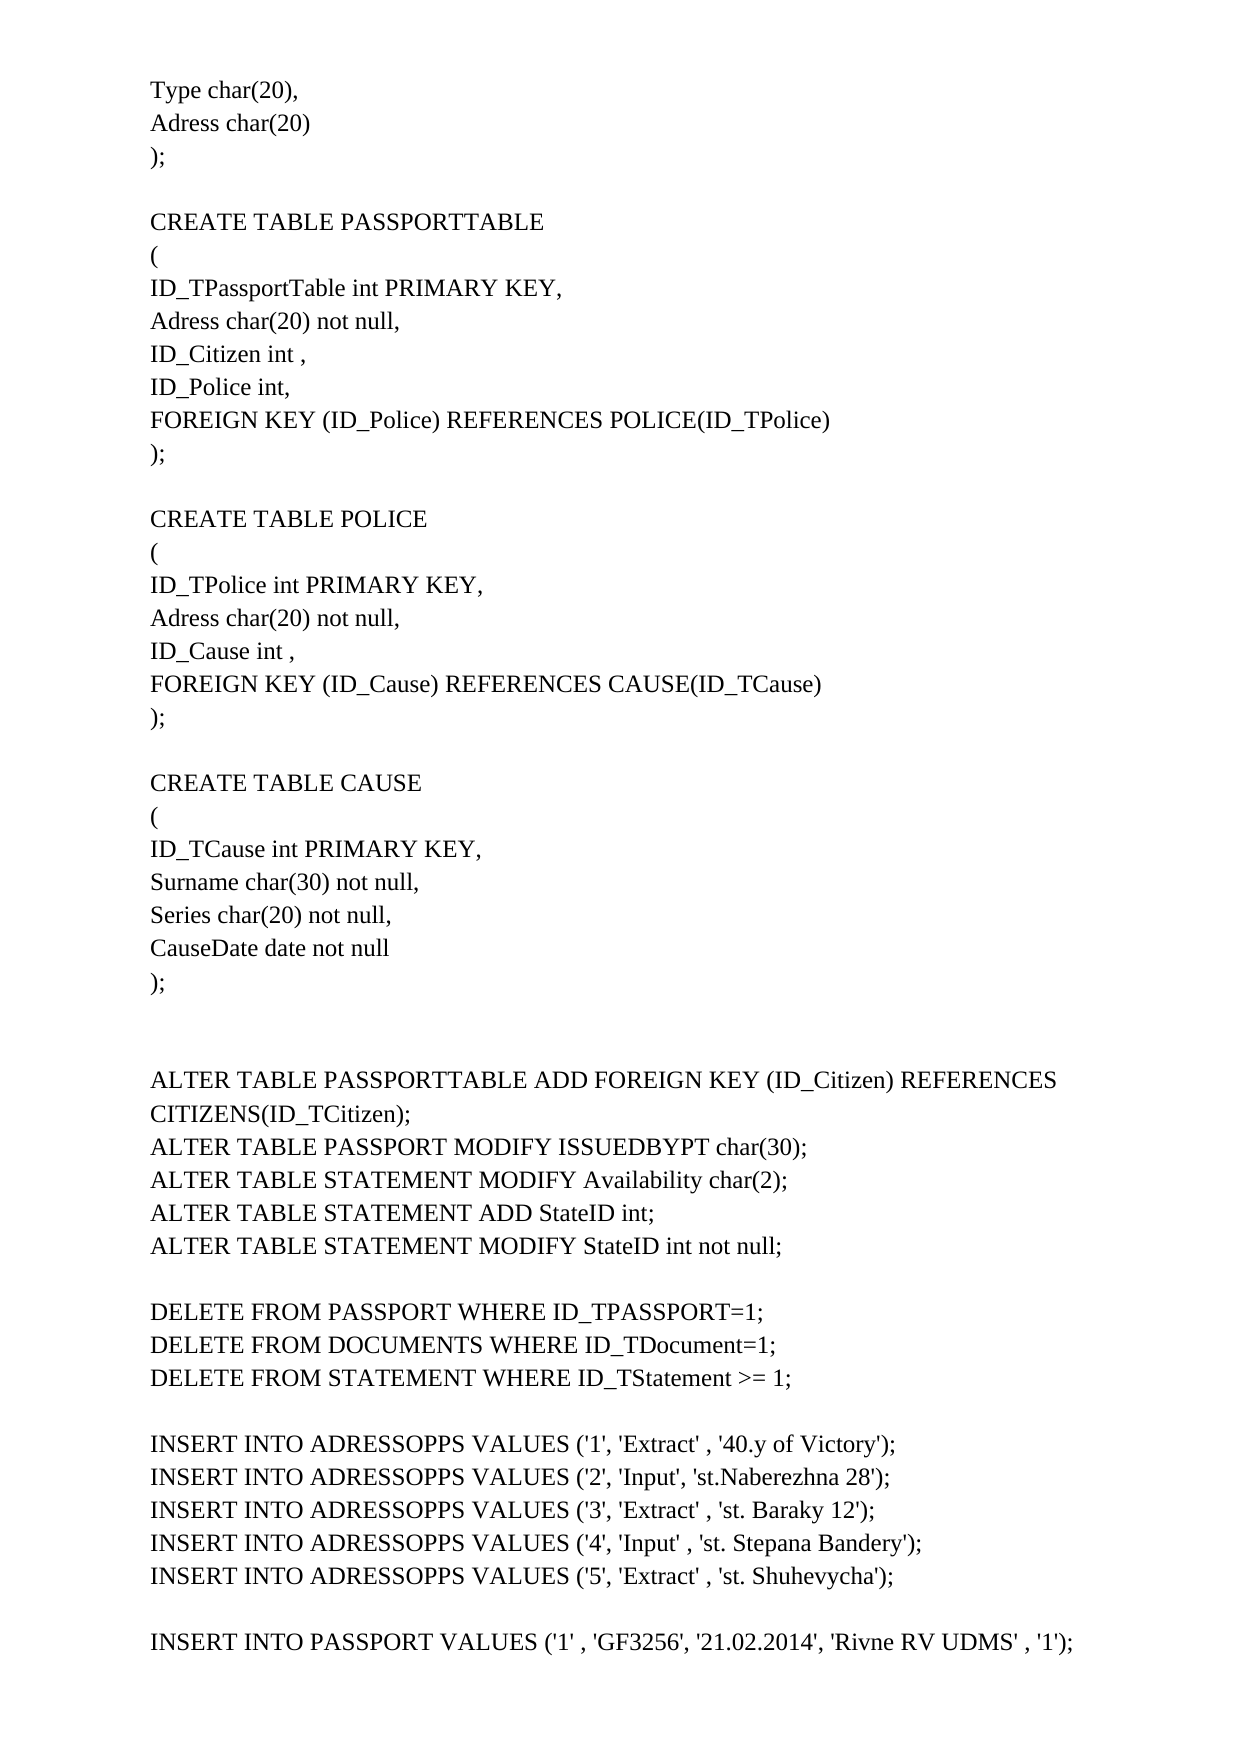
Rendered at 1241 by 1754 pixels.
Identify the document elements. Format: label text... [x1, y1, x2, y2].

list INSERT INTO ADRESSOPPS VALUES ('3', 'Extract' , 'st. Baraky 12'); [150, 1495, 1165, 1524]
list Series char(20) not null, [150, 901, 1165, 929]
list INSERT INTO ADRESSOPPS VALUES ('5', 'Extract' , 'st. Shuhevycha'); [150, 1561, 1165, 1590]
list INSERT INTO ADRESSOPPS VALUES ('2', 'Input', 'st.Naberezhna 28'); [150, 1462, 1165, 1491]
list Type char(20), [150, 75, 1165, 104]
list ID_TPolice int PRIMARY KEY, [150, 570, 1165, 599]
list Adress char(20) not null, [150, 306, 1165, 335]
list FOREIGN KEY (ID_Cause) REFERENCES CAUSE(ID_TCause) [150, 669, 1165, 698]
list DELETE FROM PASSPORT WHERE ID_TPASSPORT=1; [150, 1297, 1165, 1326]
list ALTER TABLE STATEMENT ADD StateID int; [150, 1198, 1165, 1226]
list Adress char(20) [150, 108, 1165, 137]
list CauseDate date not null [150, 933, 1165, 962]
list ( [150, 537, 1165, 566]
list ( [150, 801, 1165, 830]
list Surname char(30) not null, [150, 867, 1165, 896]
list INSERT INTO PASSPORT VALUES ('1' , 'GF3256', '21.02.2014', 'Rivne RV UDMS' , '1'); [150, 1627, 1165, 1656]
list ); [150, 967, 1165, 995]
list ); [150, 141, 1165, 170]
list INSERT INTO ADRESSOPPS VALUES ('1', 'Extract' , '40.y of Victory'); [150, 1429, 1165, 1458]
list CREATE TABLE POLICE [150, 504, 1165, 533]
list ); [150, 438, 1165, 467]
list ALTER TABLE PASSPORT MODIFY ISSUEDBYPT char(30); [150, 1132, 1165, 1160]
list ); [150, 702, 1165, 731]
list ID_TCause int PRIMARY KEY, [150, 834, 1165, 863]
list DELETE FROM STATEMENT WHERE ID_TStatement >= 1; [150, 1363, 1165, 1392]
list ID_TPassportTable int PRIMARY KEY, [150, 273, 1165, 302]
list ALTER TABLE STATEMENT MODIFY Availability char(2); [150, 1165, 1165, 1193]
list CREATE TABLE CAUSE [150, 768, 1165, 797]
list ( [150, 240, 1165, 269]
list ID_Police int, [150, 372, 1165, 401]
list DELETE FROM DOCUMENTS WHERE ID_TDocument=1; [150, 1330, 1165, 1358]
list CREATE TABLE PASSPORTTABLE [150, 207, 1165, 236]
list Adress char(20) not null, [150, 603, 1165, 632]
list ID_Cause int , [150, 636, 1165, 665]
list FOREIGN KEY (ID_Police) REFERENCES POLICE(ID_TPolice) [150, 405, 1165, 434]
list ID_Citizen int , [150, 339, 1165, 368]
list ALTER TABLE STATEMENT MODIFY StateID int not null; [150, 1231, 1165, 1259]
list INSERT INTO ADRESSOPPS VALUES ('4', 'Input' , 'st. Stepana Bandery'); [150, 1528, 1165, 1557]
list ALTER TABLE PASSPORTTABLE ADD FOREIGN KEY (ID_Citizen) REFERENCES CITIZENS(ID_TCitizen); [150, 1066, 1165, 1127]
